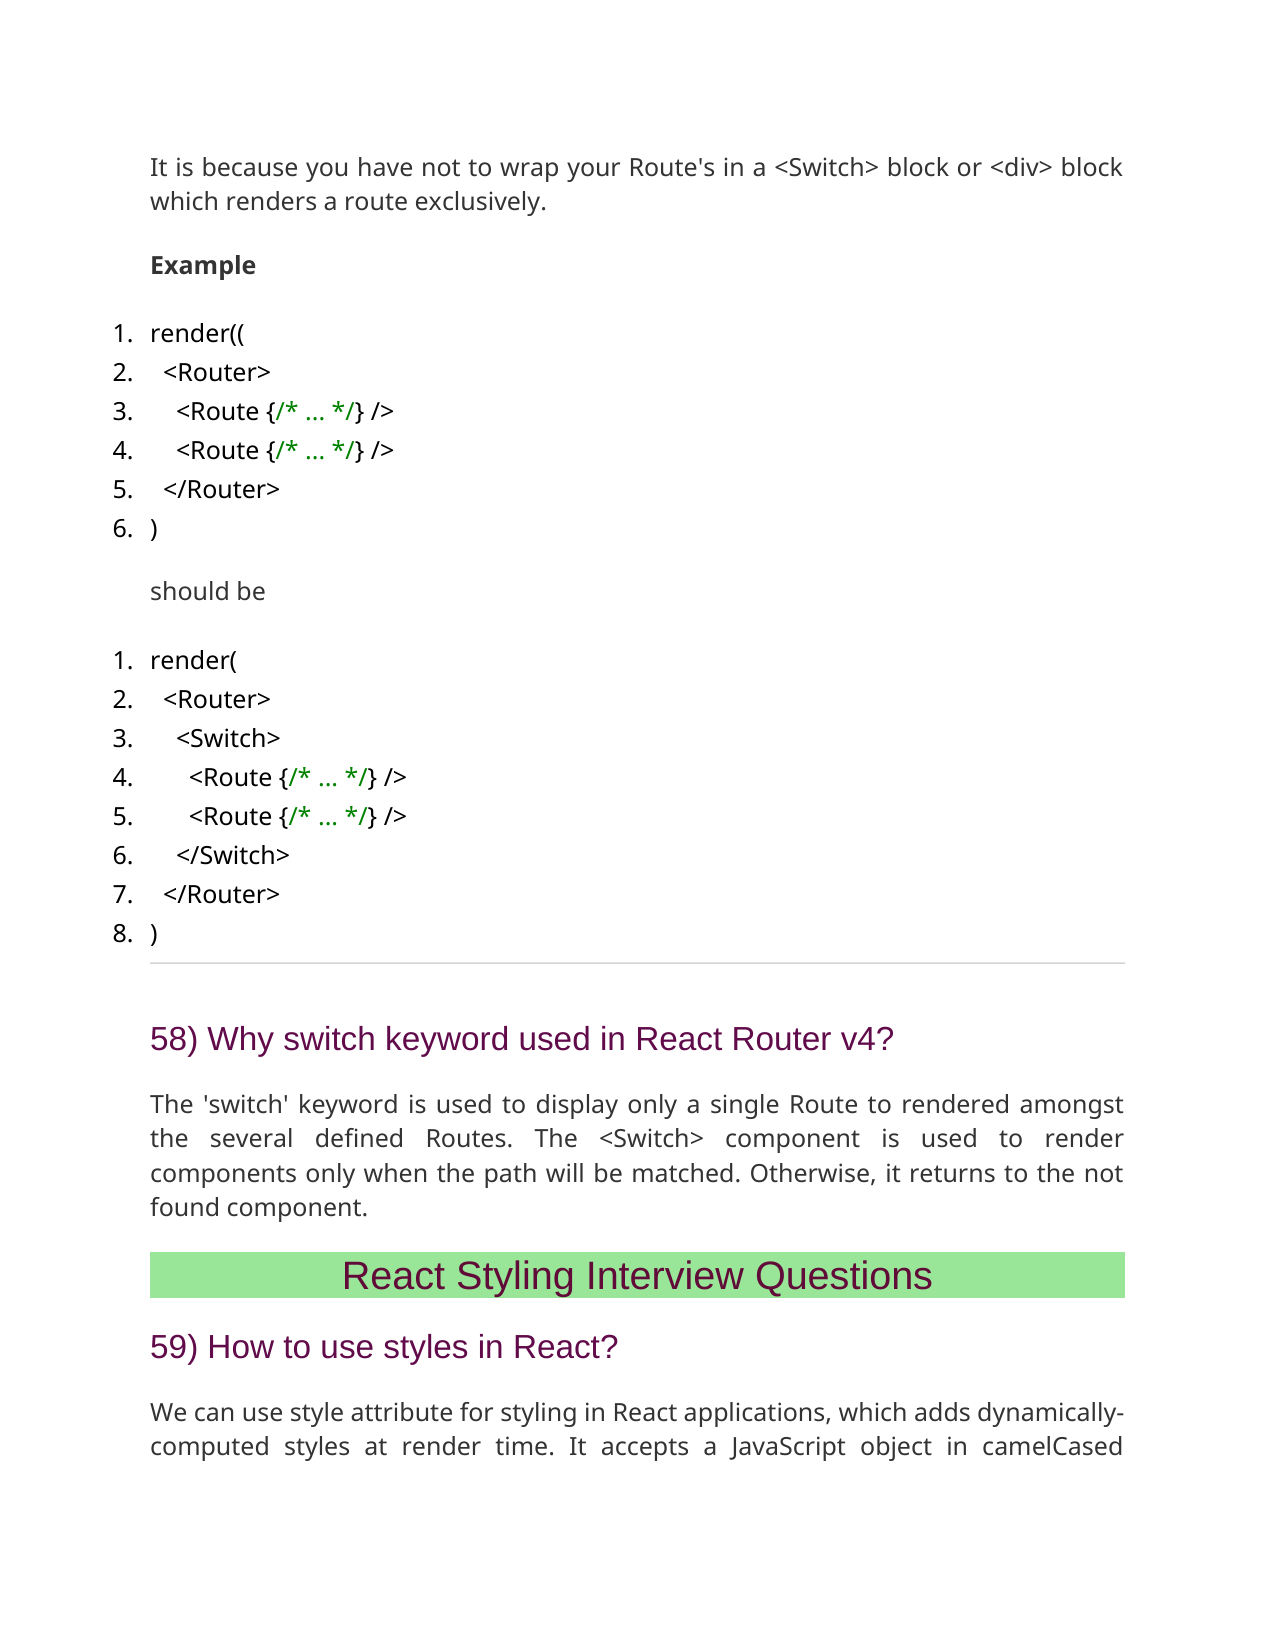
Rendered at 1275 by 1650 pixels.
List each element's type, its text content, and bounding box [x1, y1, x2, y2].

text React Styling Interview Questions [150, 1252, 1125, 1298]
list <Route {/* ... */} /> [112, 389, 1125, 428]
list render(( [112, 311, 1125, 349]
text The 'switch' keyword is used to display only a single Route to rendered amongst the several defined Routes. The <Switch> component is used to render components only when the path will be matched. Otherwise, it returns to the not found component. [150, 1087, 1125, 1223]
list ) [112, 911, 1125, 950]
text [150, 1395, 1125, 1463]
list <Switch> [112, 715, 1125, 754]
list <Router> [112, 349, 1125, 389]
text 58) Why switch keyword used in React Router v4? [150, 1019, 1125, 1058]
list <Route {/* ... */} /> [112, 428, 1125, 467]
text Example [150, 247, 1125, 281]
list <Route {/* ... */} /> [112, 793, 1125, 833]
list <Route {/* ... */} /> [112, 754, 1125, 793]
list render( [112, 637, 1125, 676]
text 59) How to use styles in React? [150, 1327, 1125, 1366]
text It is because you have not to wrap your Route's in a <Switch> block or <div> block which renders a route exclusively. [150, 150, 1125, 218]
list </Router> [112, 467, 1125, 506]
list ) [112, 506, 1125, 545]
text should be [150, 574, 1125, 608]
list </Router> [112, 872, 1125, 911]
list <Router> [112, 676, 1125, 715]
list </Switch> [112, 833, 1125, 872]
